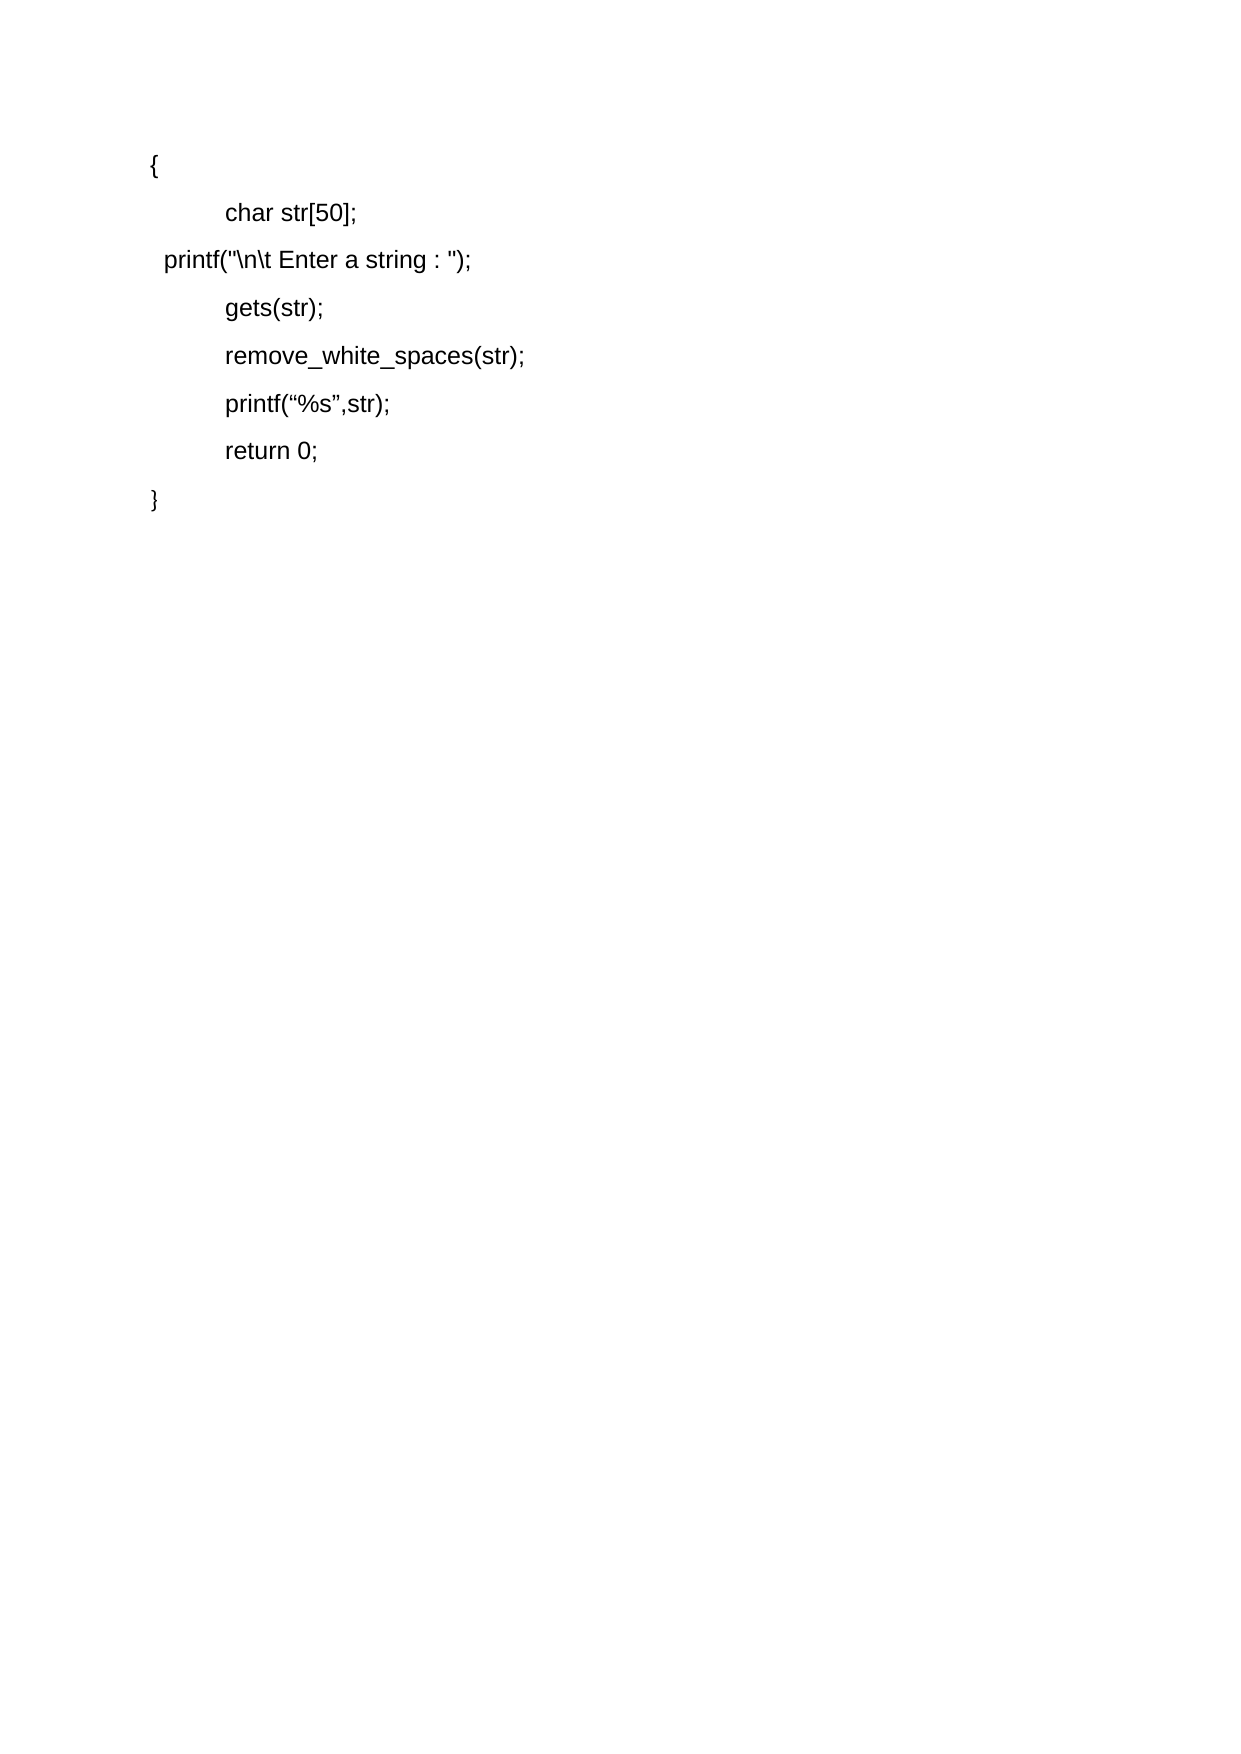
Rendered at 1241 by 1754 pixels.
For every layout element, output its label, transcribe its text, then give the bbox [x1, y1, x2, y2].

text gets(str); [150, 293, 1090, 322]
text return 0; [150, 436, 1090, 465]
text } [150, 484, 1090, 514]
text printf(“%s”,str); [150, 388, 1090, 417]
text printf("\n\t Enter a string : "); [150, 245, 1090, 274]
text { [150, 150, 1090, 179]
text char str[50]; [150, 198, 1090, 226]
text remove_white_spaces(str); [150, 341, 1090, 369]
